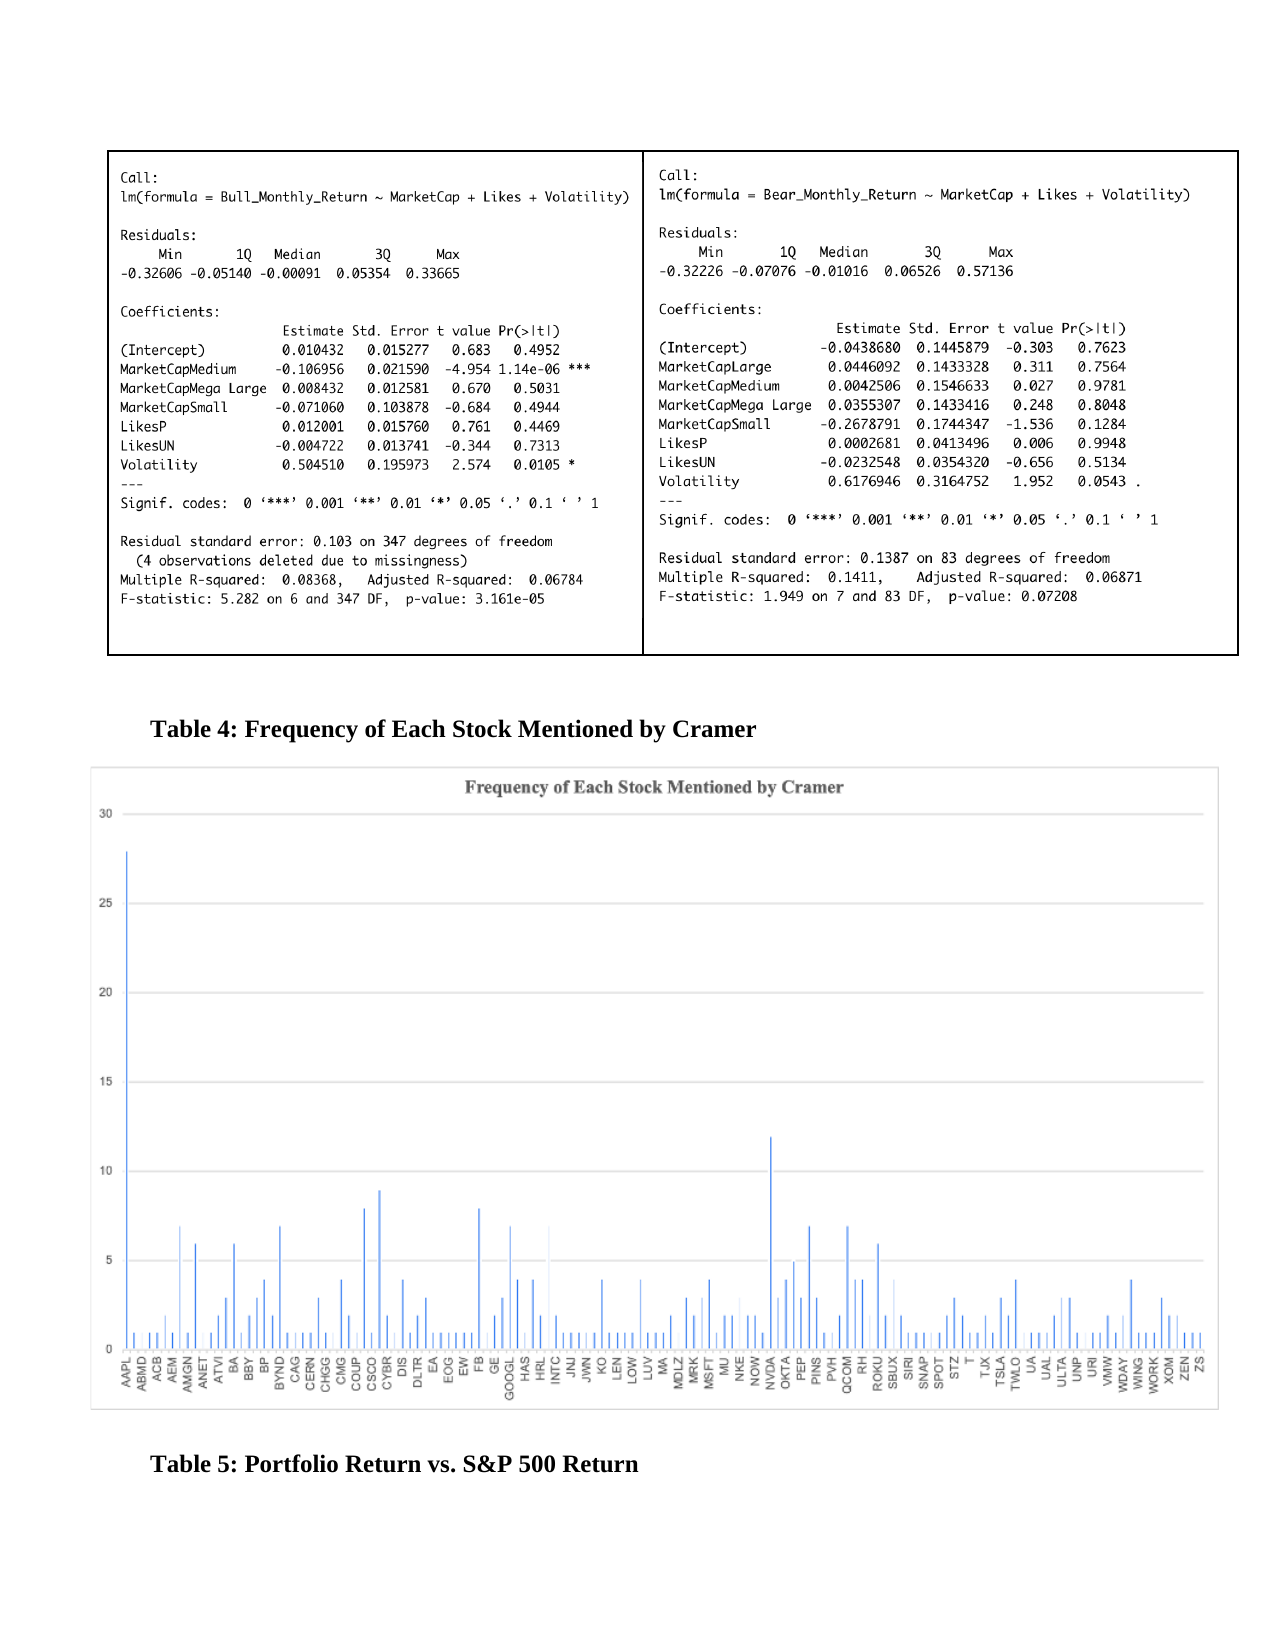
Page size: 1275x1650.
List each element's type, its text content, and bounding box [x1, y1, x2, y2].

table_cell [109, 152, 642, 654]
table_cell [644, 152, 1237, 654]
text Table 4: Frequency of Each Stock Mentioned by Cramer [150, 714, 1125, 742]
text Table 5: Portfolio Return vs. S&P 500 Return [150, 1410, 1125, 1478]
picture [653, 162, 1199, 612]
picture [90, 766, 1219, 1410]
picture [118, 162, 643, 618]
